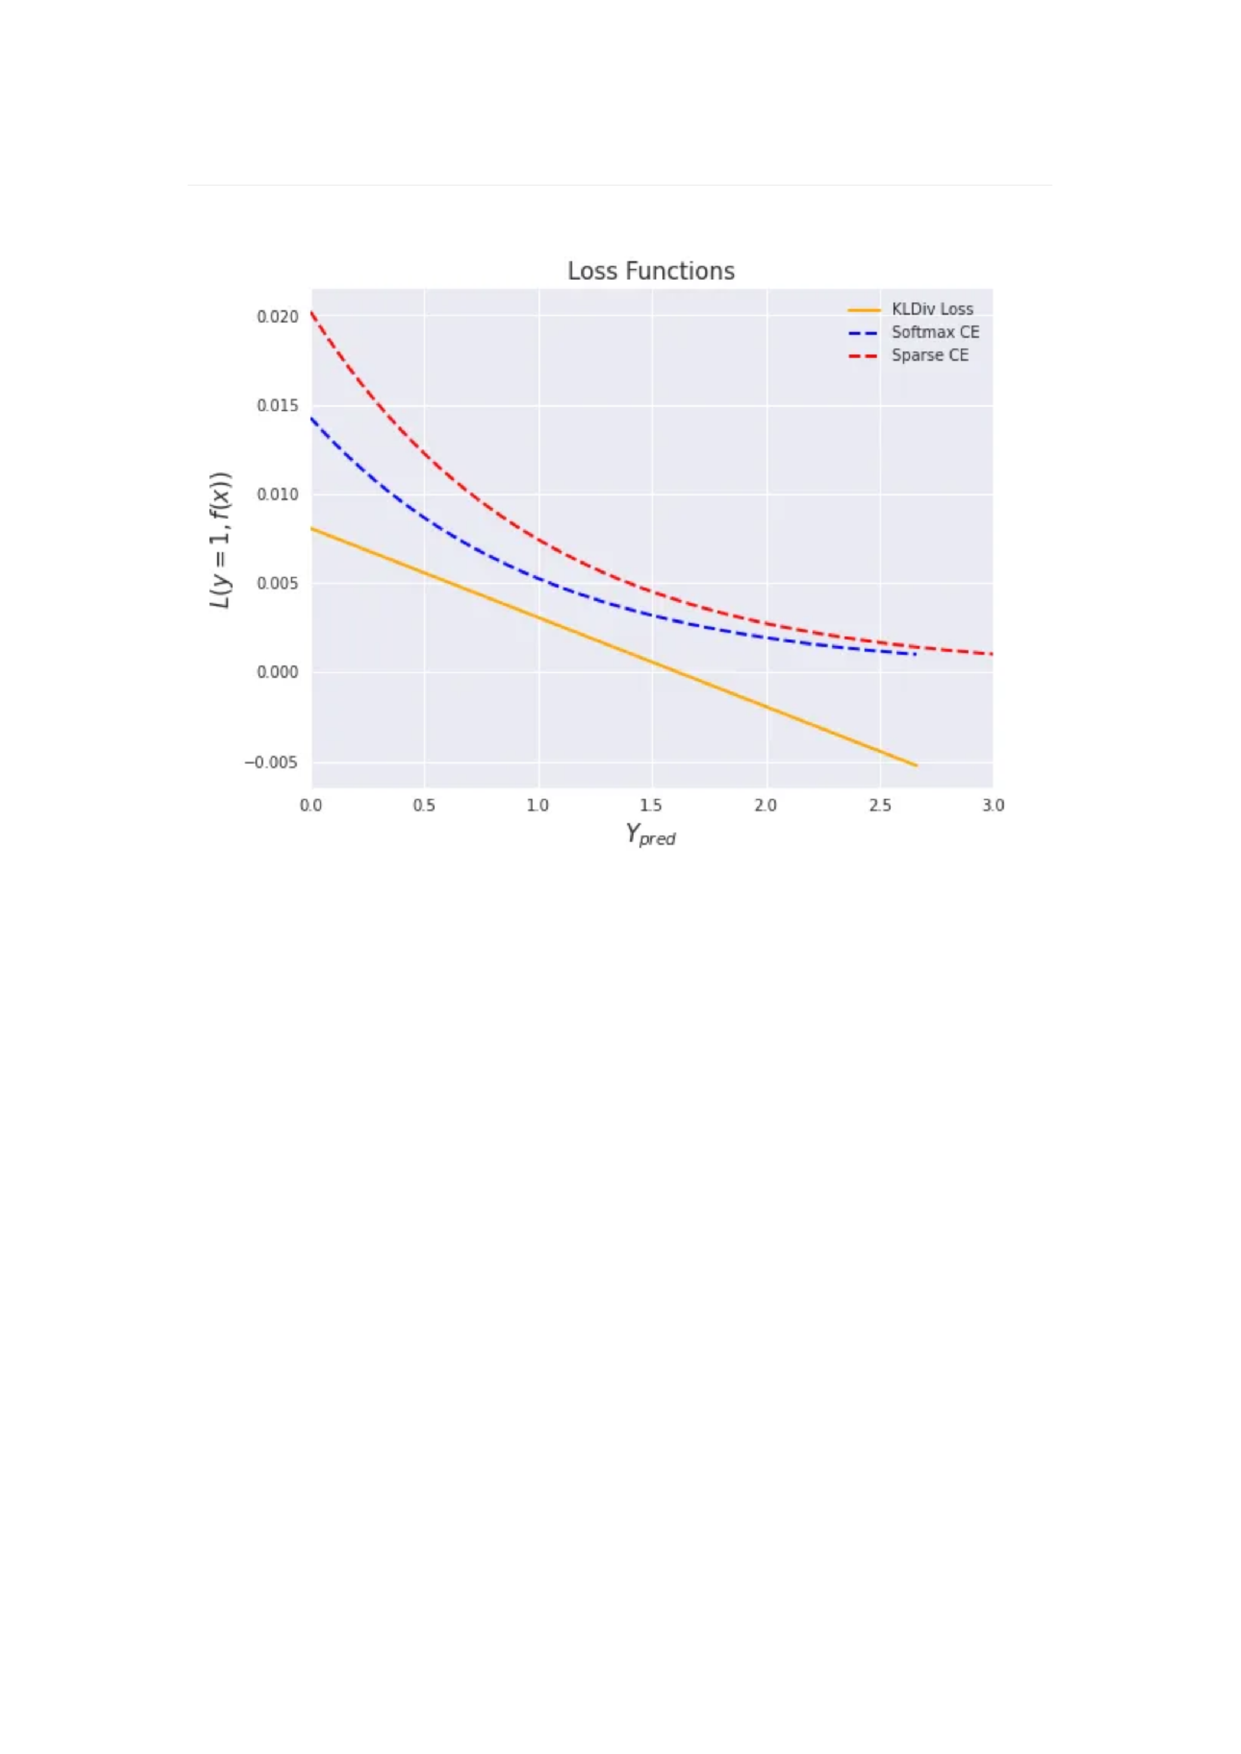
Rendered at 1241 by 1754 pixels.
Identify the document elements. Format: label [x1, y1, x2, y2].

picture [187, 150, 1053, 852]
